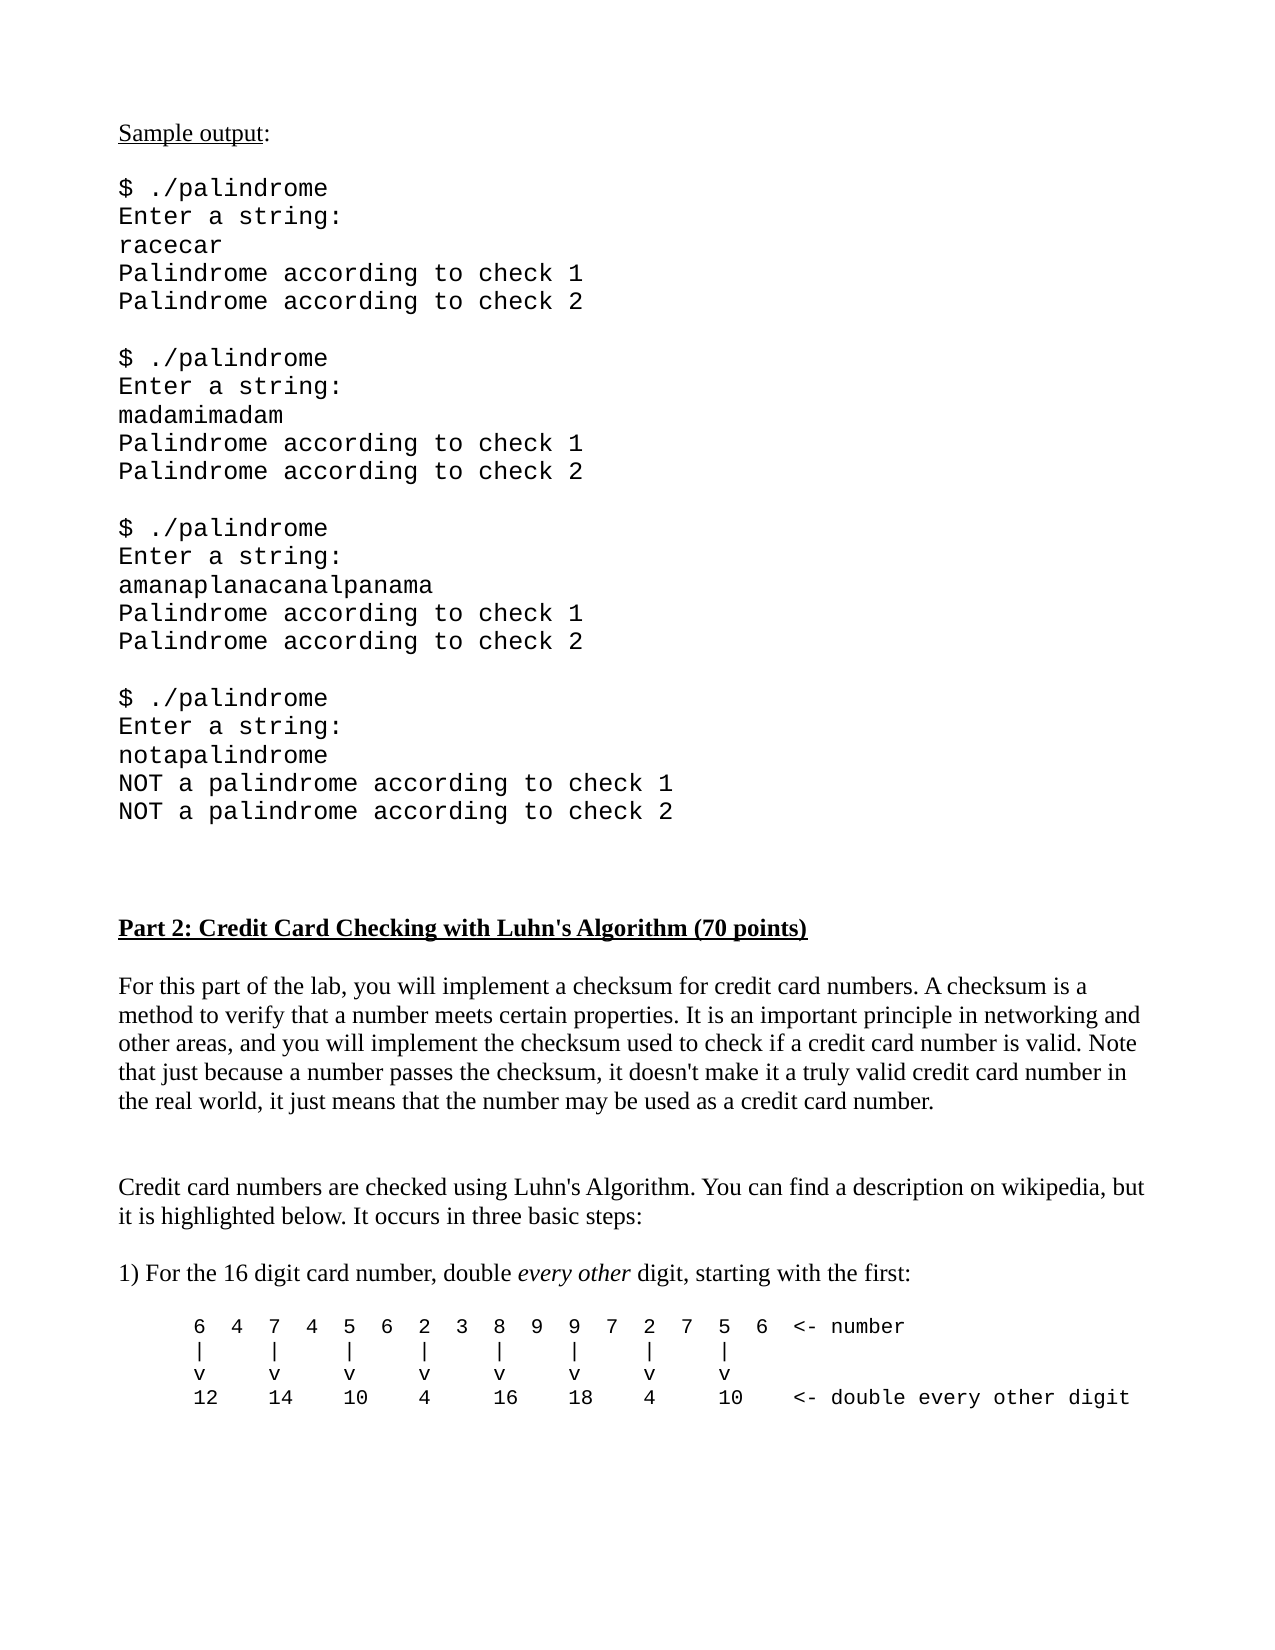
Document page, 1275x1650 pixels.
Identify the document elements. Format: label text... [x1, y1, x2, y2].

text 12 14 10 4 16 18 4 10 <- double every other digit [193, 1387, 1157, 1411]
text $ ./palindrome [118, 686, 1157, 714]
text v v v v v v v v [193, 1363, 1157, 1387]
text Palindrome according to check 1 [118, 431, 1157, 459]
text amanaplanacanalpanama [118, 572, 1157, 601]
text 1) For the 16 digit card number, double every other digit, starting with the first: [118, 1258, 1157, 1287]
text 6 4 7 4 5 6 2 3 8 9 9 7 2 7 5 6 <- number [193, 1316, 1157, 1340]
text Enter a string: [118, 714, 1157, 742]
text notapalindrome [118, 742, 1157, 771]
text Palindrome according to check 2 [118, 629, 1157, 657]
text Credit card numbers are checked using Luhn's Algorithm. You can find a description on wikipedia, but it is highlighted below. It occurs in three basic steps: [118, 1172, 1157, 1230]
text | | | | | | | | [193, 1340, 1157, 1363]
text Palindrome according to check 2 [118, 289, 1157, 317]
text NOT a palindrome according to check 2 [118, 799, 1157, 827]
text Sample output: [118, 118, 1157, 147]
text For this part of the lab, you will implement a checksum for credit card numbers. A checksum is a method to verify that a number meets certain properties. It is an important principle in networking and other areas, and you will implement the checksum used to check if a credit card number is valid. Note that just because a number passes the checksum, it doesn't make it a truly valid credit card number in the real world, it just means that the number may be used as a credit card number. [118, 971, 1157, 1115]
text racecar [118, 232, 1157, 261]
text Enter a string: [118, 374, 1157, 402]
text madamimadam [118, 402, 1157, 431]
text Palindrome according to check 1 [118, 601, 1157, 629]
text Part 2: Credit Card Checking with Luhn's Algorithm (70 points) [118, 913, 1157, 942]
text Enter a string: [118, 204, 1157, 232]
text Palindrome according to check 1 [118, 261, 1157, 289]
text Enter a string: [118, 544, 1157, 572]
text $ ./palindrome [118, 176, 1157, 204]
text Palindrome according to check 2 [118, 459, 1157, 487]
text NOT a palindrome according to check 1 [118, 771, 1157, 799]
text $ ./palindrome [118, 516, 1157, 544]
text $ ./palindrome [118, 346, 1157, 374]
